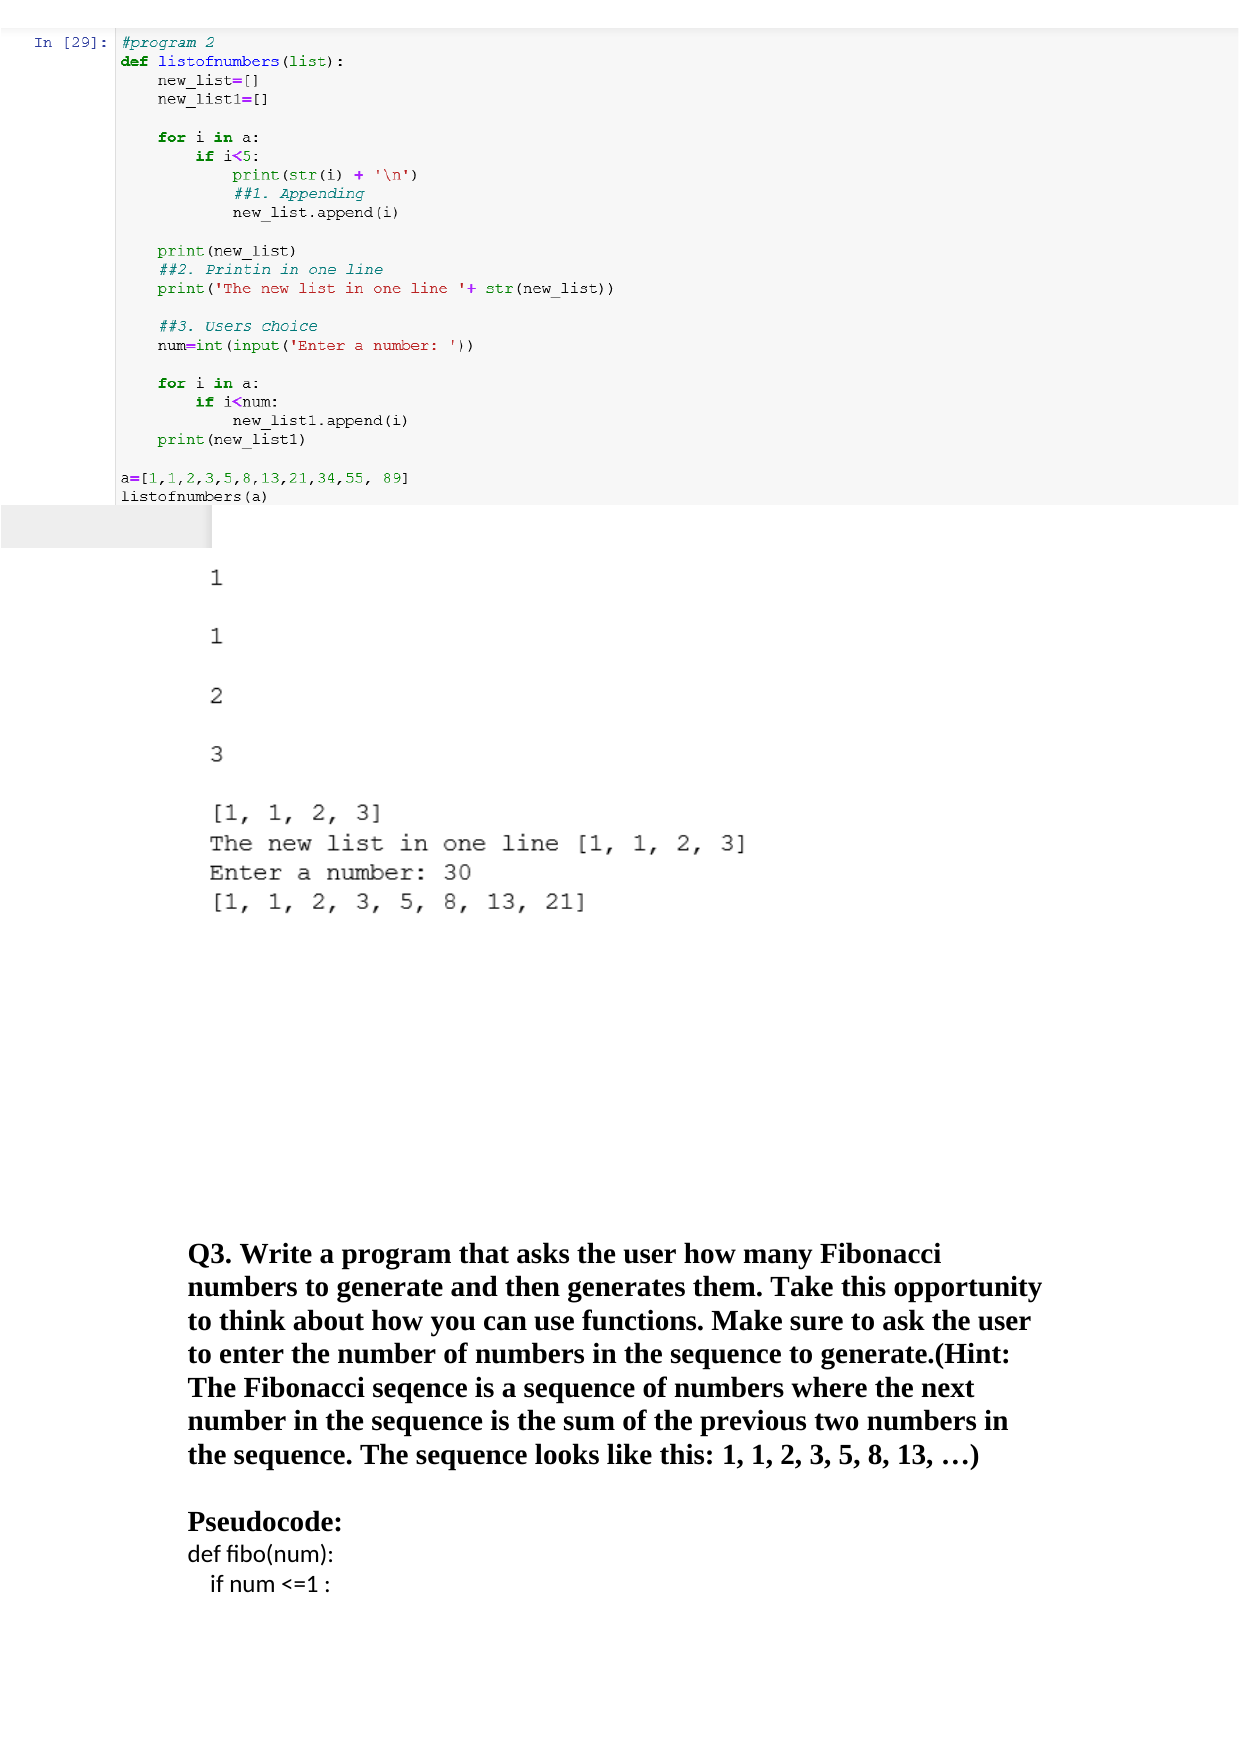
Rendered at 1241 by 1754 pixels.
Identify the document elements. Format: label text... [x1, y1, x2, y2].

text if num <=1 : [187, 1568, 1053, 1599]
picture [187, 556, 1153, 934]
text def fibo(num): [187, 1538, 1053, 1568]
text Q3. Write a program that asks the user how many Fibonacci numbers to generate and then generates them. Take this opportunity to think about how you can use functions. Make sure to ask the user to enter the number of numbers in the sequence to generate.(Hint: The Fibonacci seqence is a sequence of numbers where the next number in the sequence is the sum of the previous two numbers in the sequence. The sequence looks like this: 1, 1, 2, 3, 5, 8, 13, …) [187, 1236, 1053, 1471]
text Pseudocode: [187, 1504, 1053, 1538]
picture [0, 28, 1238, 548]
